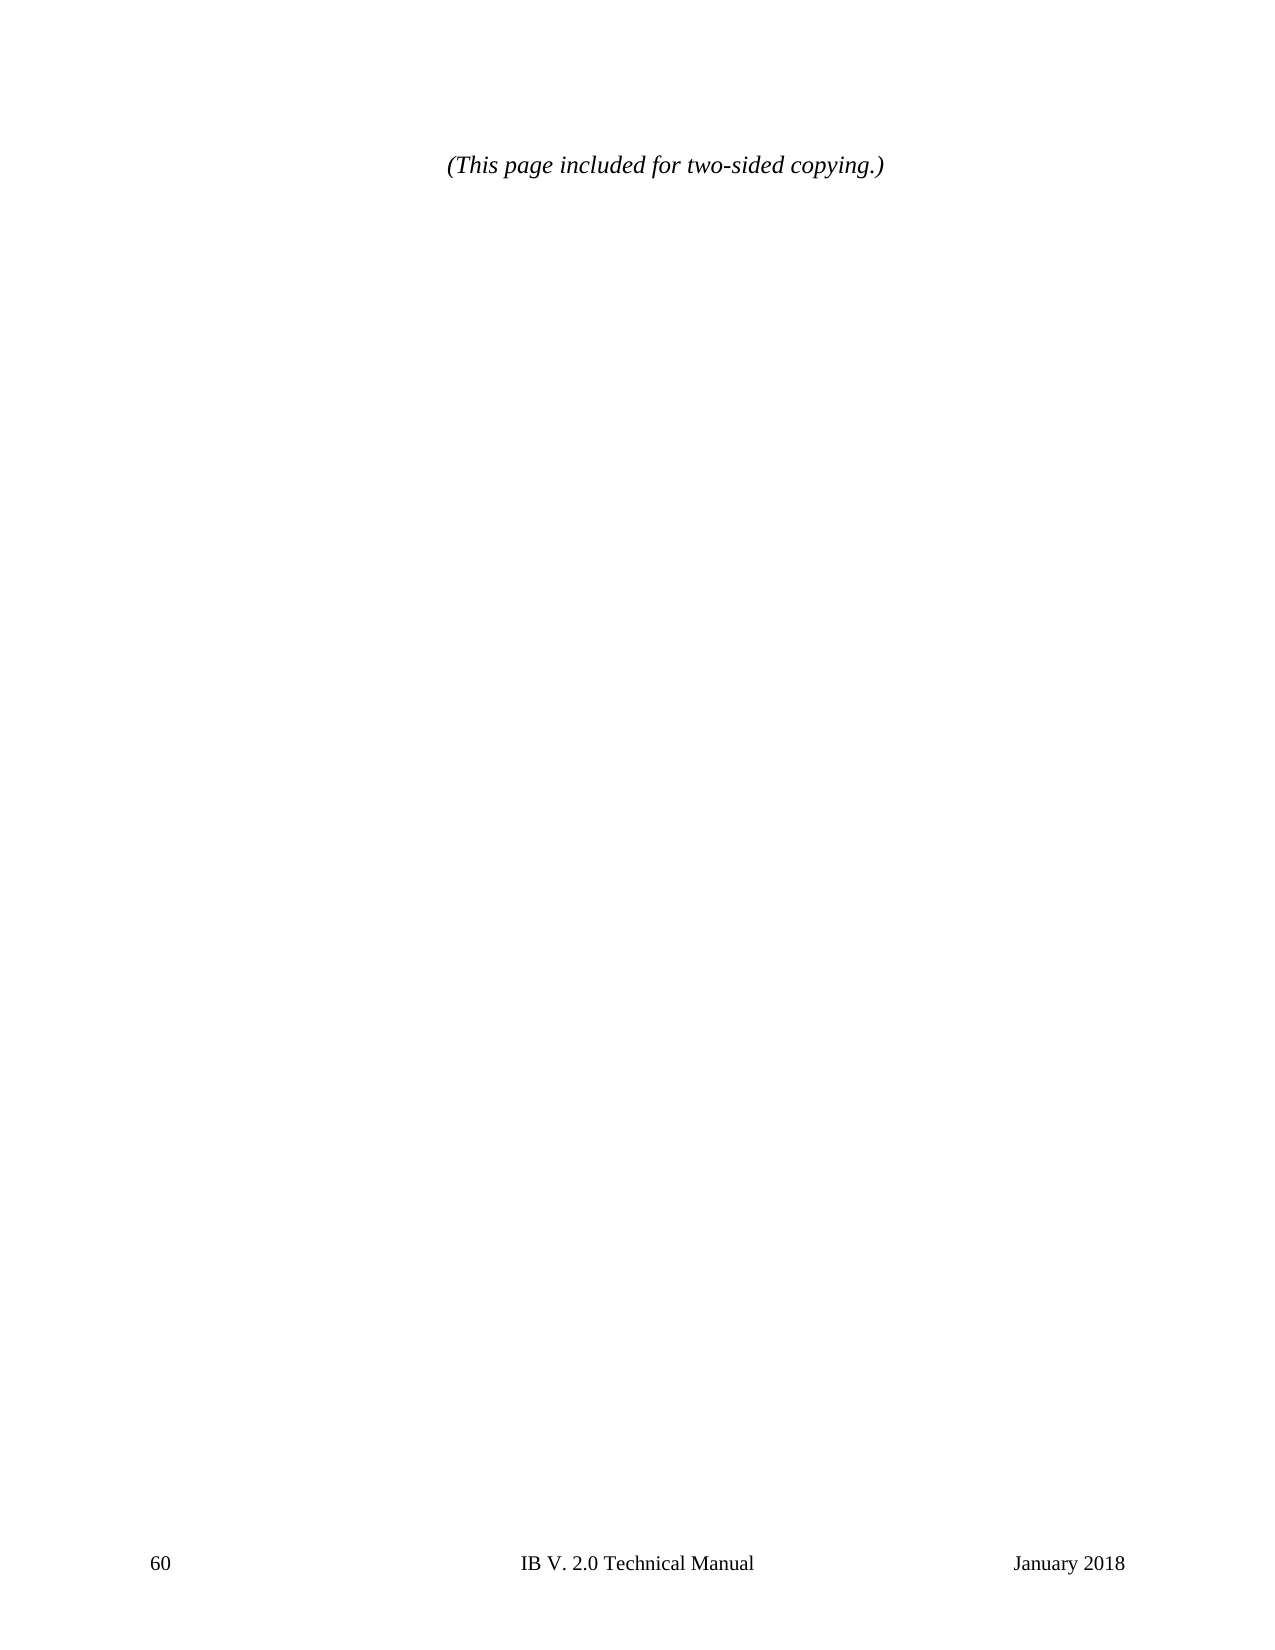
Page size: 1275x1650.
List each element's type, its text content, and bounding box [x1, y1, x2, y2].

text (This page included for two-sided copying.) [150, 150, 1181, 179]
